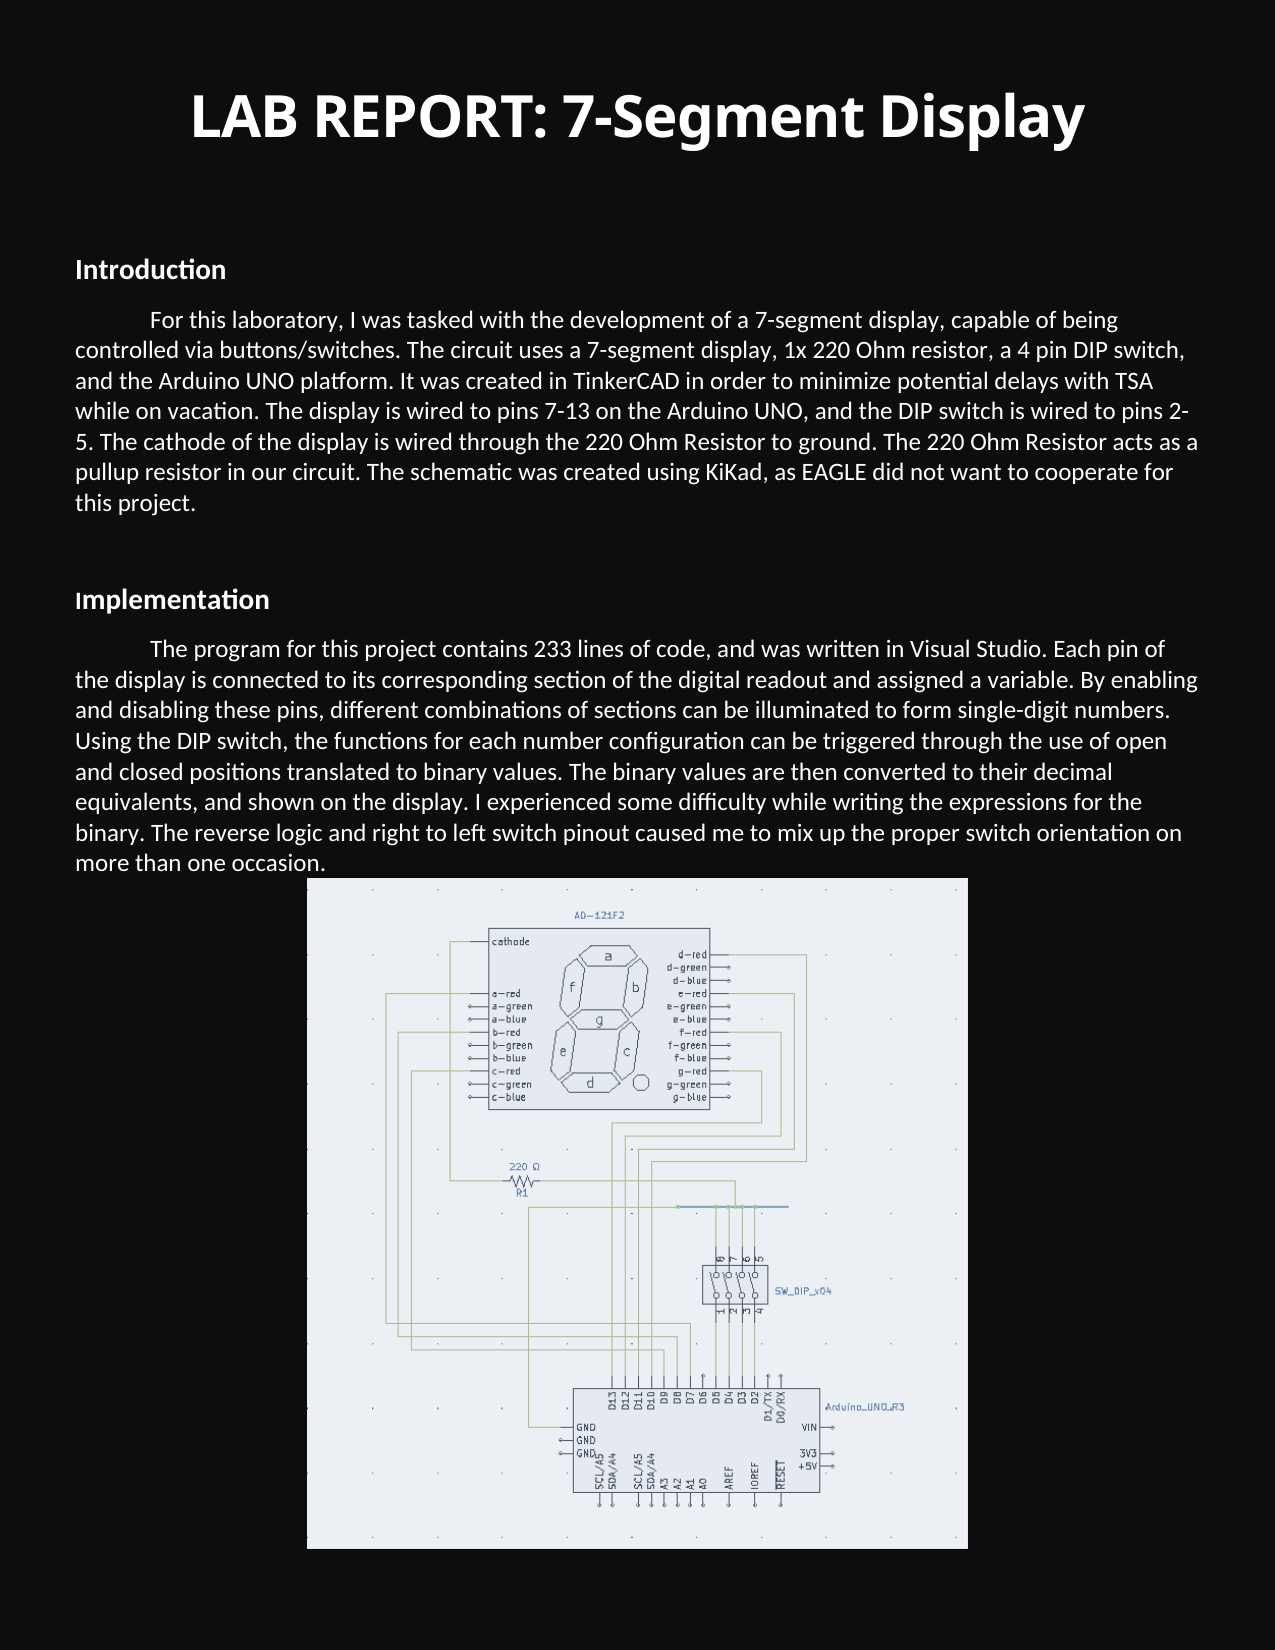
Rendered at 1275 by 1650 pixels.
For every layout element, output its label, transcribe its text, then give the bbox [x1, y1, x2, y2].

text Introduction [75, 251, 1200, 287]
text Implementation [75, 581, 1200, 617]
text For this laboratory, I was tasked with the development of a 7-segment display, capable of being controlled via buttons/switches. The circuit uses a 7-segment display, 1x 220 Ohm resistor, a 4 pin DIP switch, and the Arduino UNO platform. It was created in TinkerCAD in order to minimize potential delays with TSA while on vacation. The display is wired to pins 7-13 on the Arduino UNO, and the DIP switch is wired to pins 2-5. The cathode of the display is wired through the 220 Ohm Resistor to ground. The 220 Ohm Resistor acts as a pullup resistor in our circuit. The schematic was created using KiKad, as EAGLE did not want to cooperate for this project. [75, 304, 1200, 517]
picture [307, 878, 969, 1550]
title LAB REPORT: 7-Segment Display [75, 75, 1200, 154]
text The program for this project contains 233 lines of code, and was written in Visual Studio. Each pin of the display is connected to its corresponding section of the digital readout and assigned a variable. By enabling and disabling these pins, different combinations of sections can be illuminated to form single-digit numbers. Using the DIP switch, the functions for each number configuration can be triggered through the use of open and closed positions translated to binary values. The binary values are then converted to their decimal equivalents, and shown on the display. I experienced some difficulty while writing the expressions for the binary. The reverse logic and right to left switch pinout caused me to mix up the proper switch orientation on more than one occasion. [75, 633, 1200, 878]
